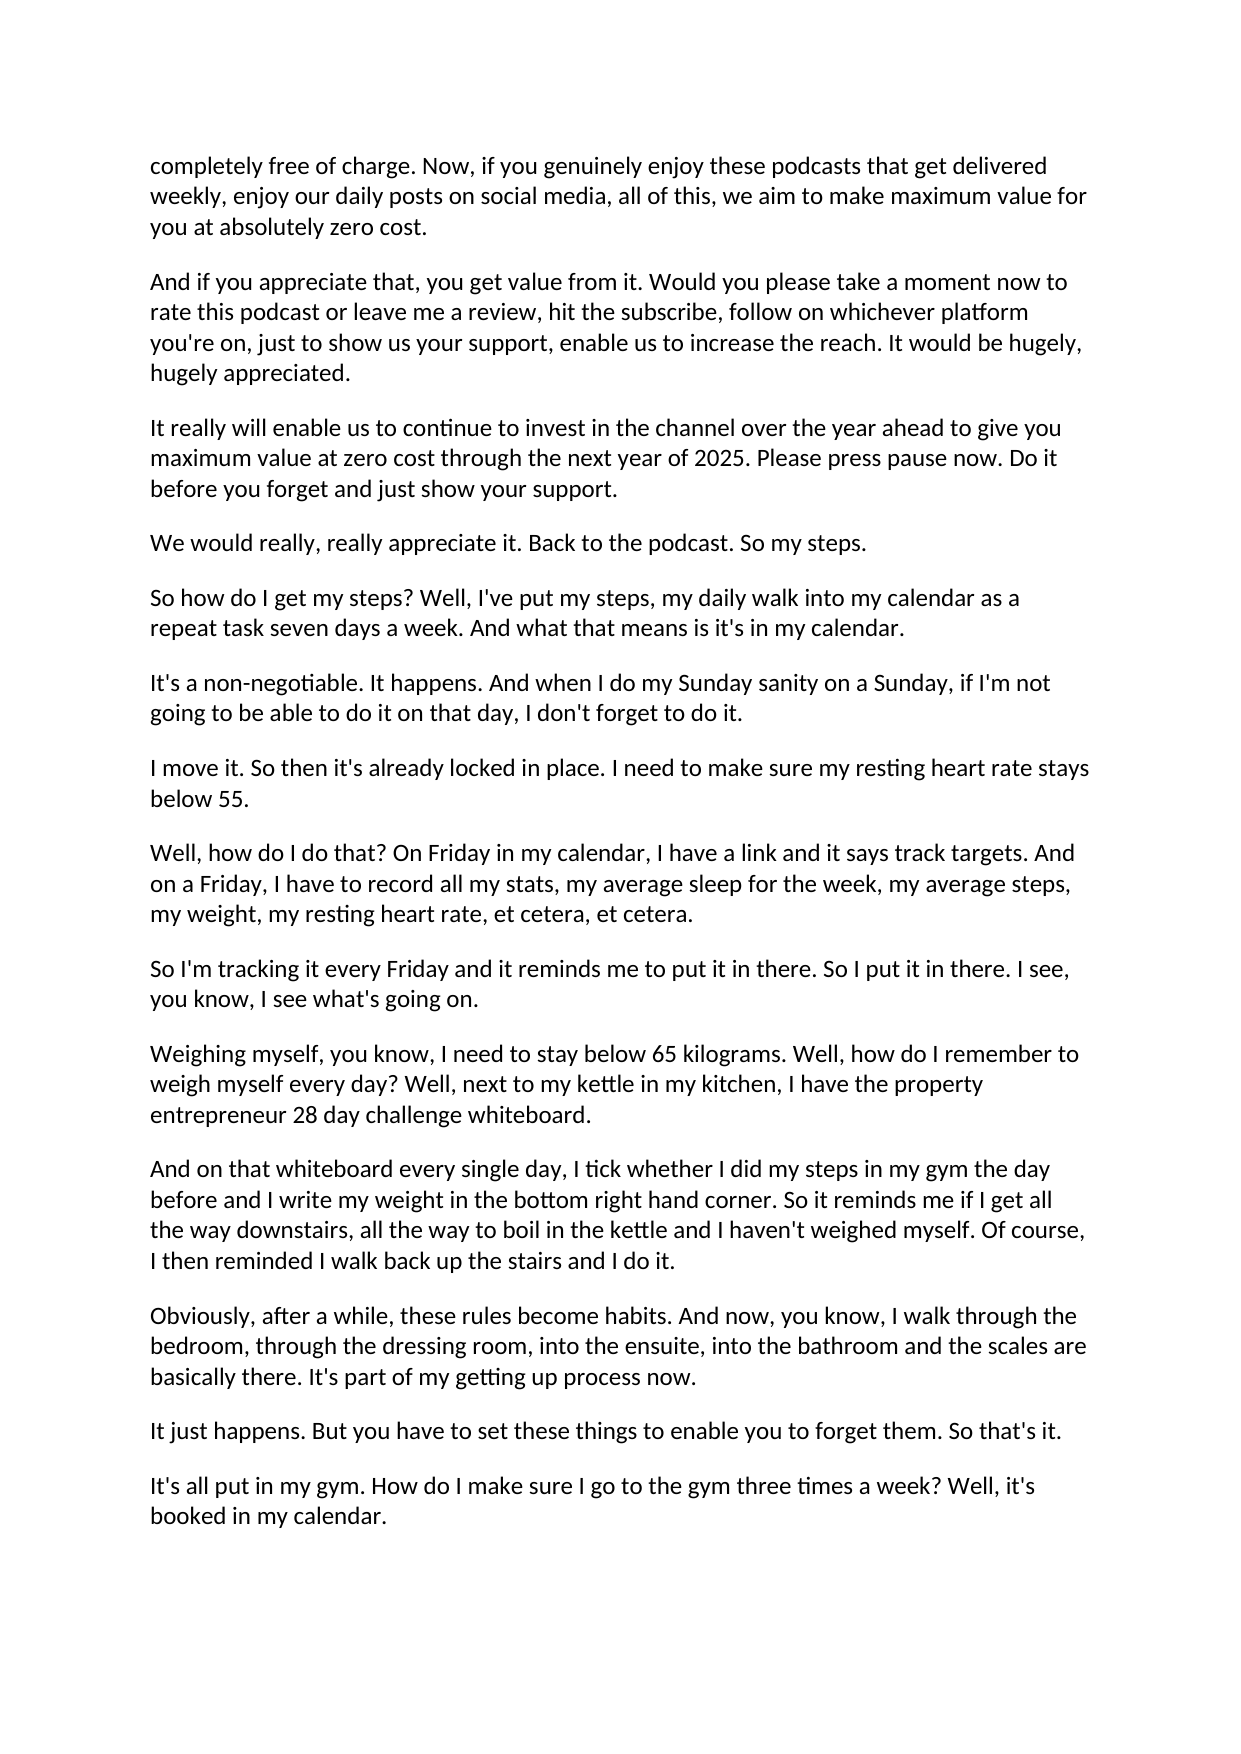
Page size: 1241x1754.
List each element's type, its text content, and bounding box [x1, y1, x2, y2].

text It really will enable us to continue to invest in the channel over the year ahead to give you maximum value at zero cost through the next year of 2025. Please press pause now. Do it before you forget and just show your support. [150, 412, 1090, 503]
text Weighing myself, you know, I need to stay below 65 kilograms. Well, how do I remember to weigh myself every day? Well, next to my kettle in my kitchen, I have the property entrepreneur 28 day challenge whiteboard. [150, 1038, 1090, 1129]
text Well, how do I do that? On Friday in my calendar, I have a link and it says track targets. And on a Friday, I have to record all my stats, my average sleep for the week, my average steps, my weight, my resting heart rate, et cetera, et cetera. [150, 837, 1090, 929]
text So I'm tracking it every Friday and it reminds me to put it in there. So I put it in there. I see, you know, I see what's going on. [150, 953, 1090, 1014]
text It's a non-negotiable. It happens. And when I do my Sunday sanity on a Sunday, if I'm not going to be able to do it on that day, I don't forget to do it. [150, 667, 1090, 728]
text And on that whiteboard every single day, I tick whether I did my steps in my gym the day before and I write my weight in the bottom right hand corner. So it reminds me if I get all the way downstairs, all the way to boil in the kettle and I haven't weighed myself. Of course, I then reminded I walk back up the stairs and I do it. [150, 1154, 1090, 1276]
text It just happens. But you have to set these things to enable you to forget them. So that's it. [150, 1415, 1090, 1446]
text It's all put in my gym. How do I make sure I go to the gym three times a week? Well, it's booked in my calendar. [150, 1470, 1090, 1531]
text I move it. So then it's already locked in place. I need to make sure my resting heart rate stays below 55. [150, 752, 1090, 813]
text Obviously, after a while, these rules become habits. And now, you know, I walk through the bedroom, through the dressing room, into the ensuite, into the bathroom and the scales are basically there. It's part of my getting up process now. [150, 1300, 1090, 1391]
text And if you appreciate that, you get value from it. Would you please take a moment now to rate this podcast or leave me a review, hit the subscribe, follow on whichever platform you're on, just to show us your support, enable us to increase the reach. It would be hugely, hugely appreciated. [150, 266, 1090, 388]
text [150, 150, 1090, 242]
text So how do I get my steps? Well, I've put my steps, my daily walk into my calendar as a repeat task seven days a week. And what that means is it's in my calendar. [150, 582, 1090, 643]
text We would really, really appreciate it. Back to the podcast. So my steps. [150, 527, 1090, 558]
